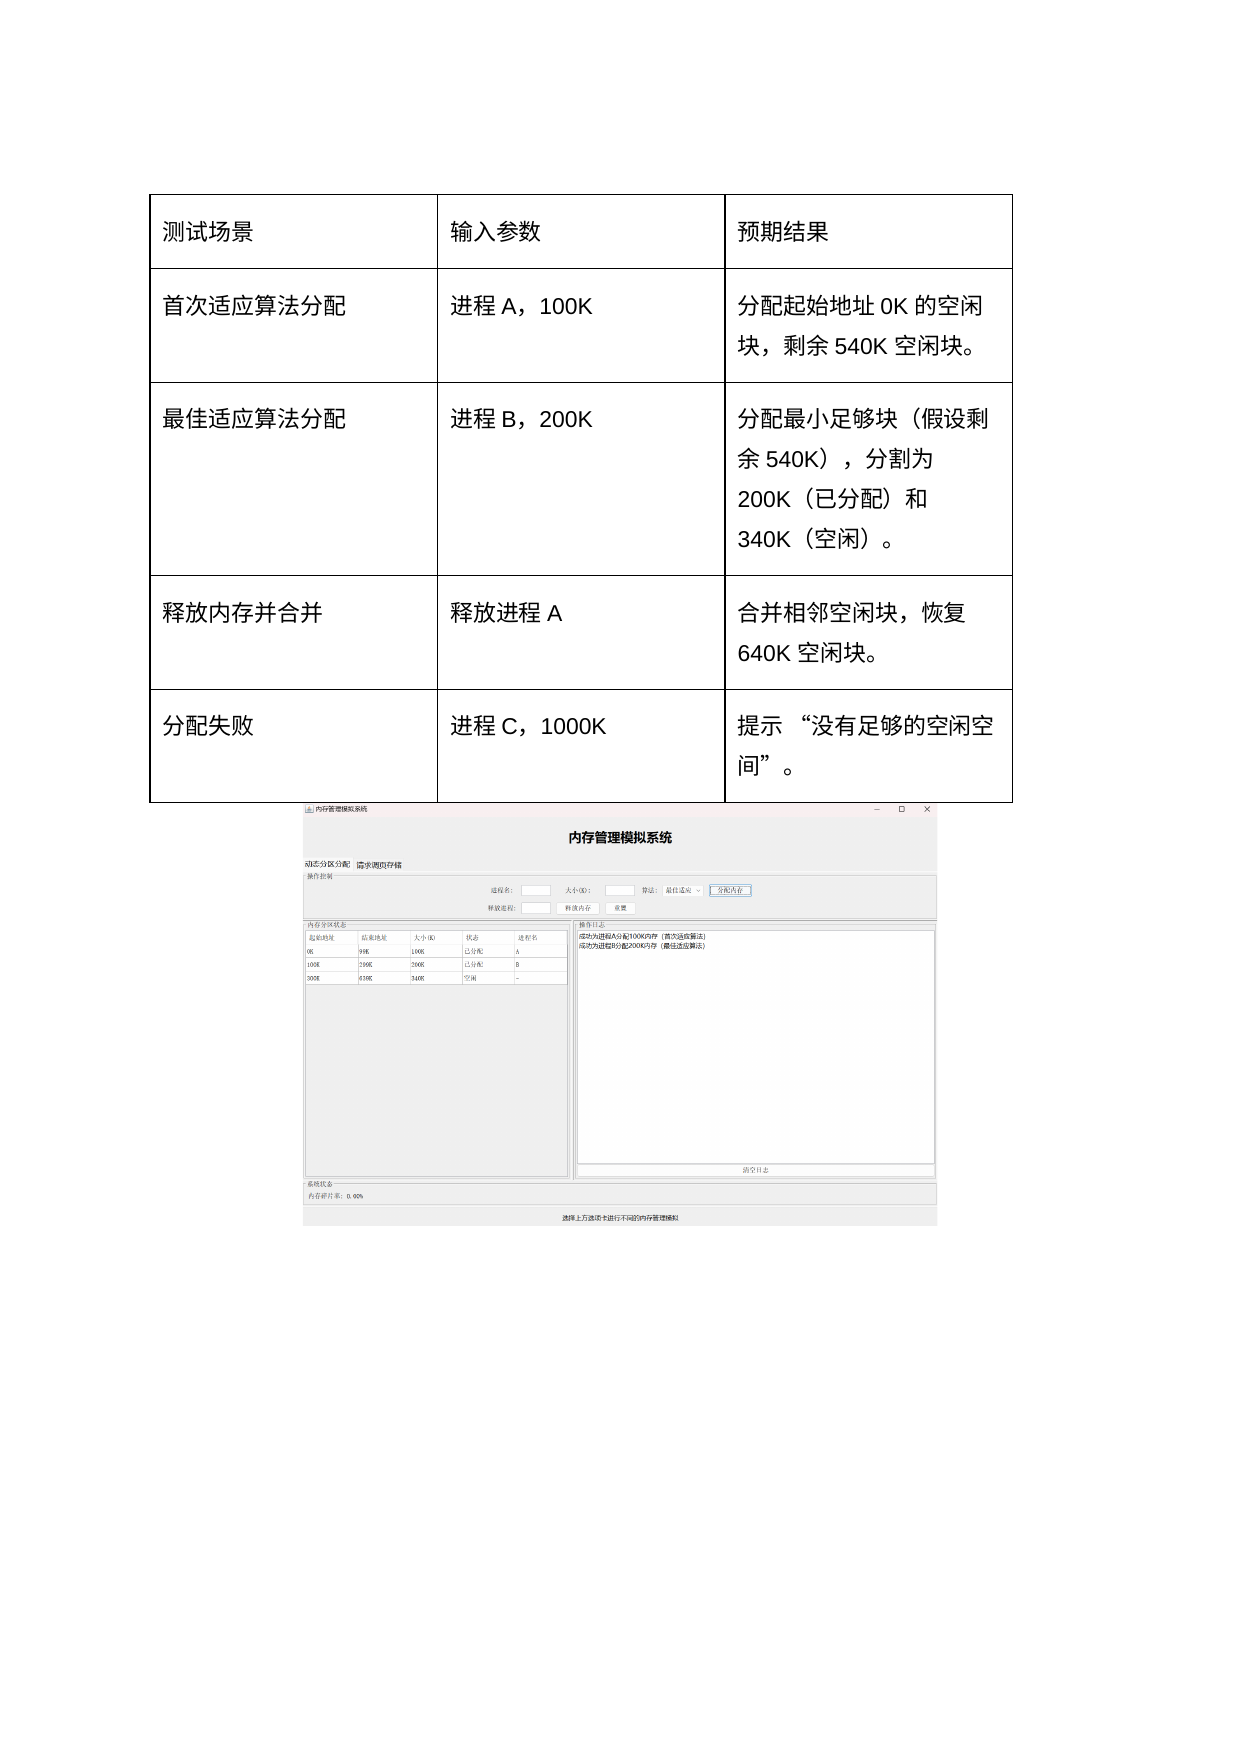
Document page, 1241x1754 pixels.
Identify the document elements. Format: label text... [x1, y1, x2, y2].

table_header 测试场景 [151, 195, 437, 268]
table_header 预期结果 [726, 195, 1012, 268]
table_cell 分配最小足够块（假设剩余 540K），分割为 200K（已分配）和 340K（空闲）。 [726, 383, 1012, 575]
table_cell 释放进程 A [438, 576, 724, 688]
table_cell 提示 “没有足够的空闲空间”。 [726, 690, 1012, 802]
table_cell 分配起始地址 0K 的空闲块，剩余 540K 空闲块。 [726, 269, 1012, 382]
picture [302, 803, 938, 1226]
table_cell 进程 C，1000K [438, 690, 724, 802]
table_cell 分配失败 [151, 690, 437, 802]
table_cell 最佳适应算法分配 [151, 383, 437, 575]
table_cell 进程 A，100K [438, 269, 724, 382]
table_cell 释放内存并合并 [151, 576, 437, 688]
table_cell 首次适应算法分配 [151, 269, 437, 382]
table_header 输入参数 [438, 195, 724, 268]
table_cell 合并相邻空闲块，恢复 640K 空闲块。 [726, 576, 1012, 688]
table_cell 进程 B，200K [438, 383, 724, 575]
